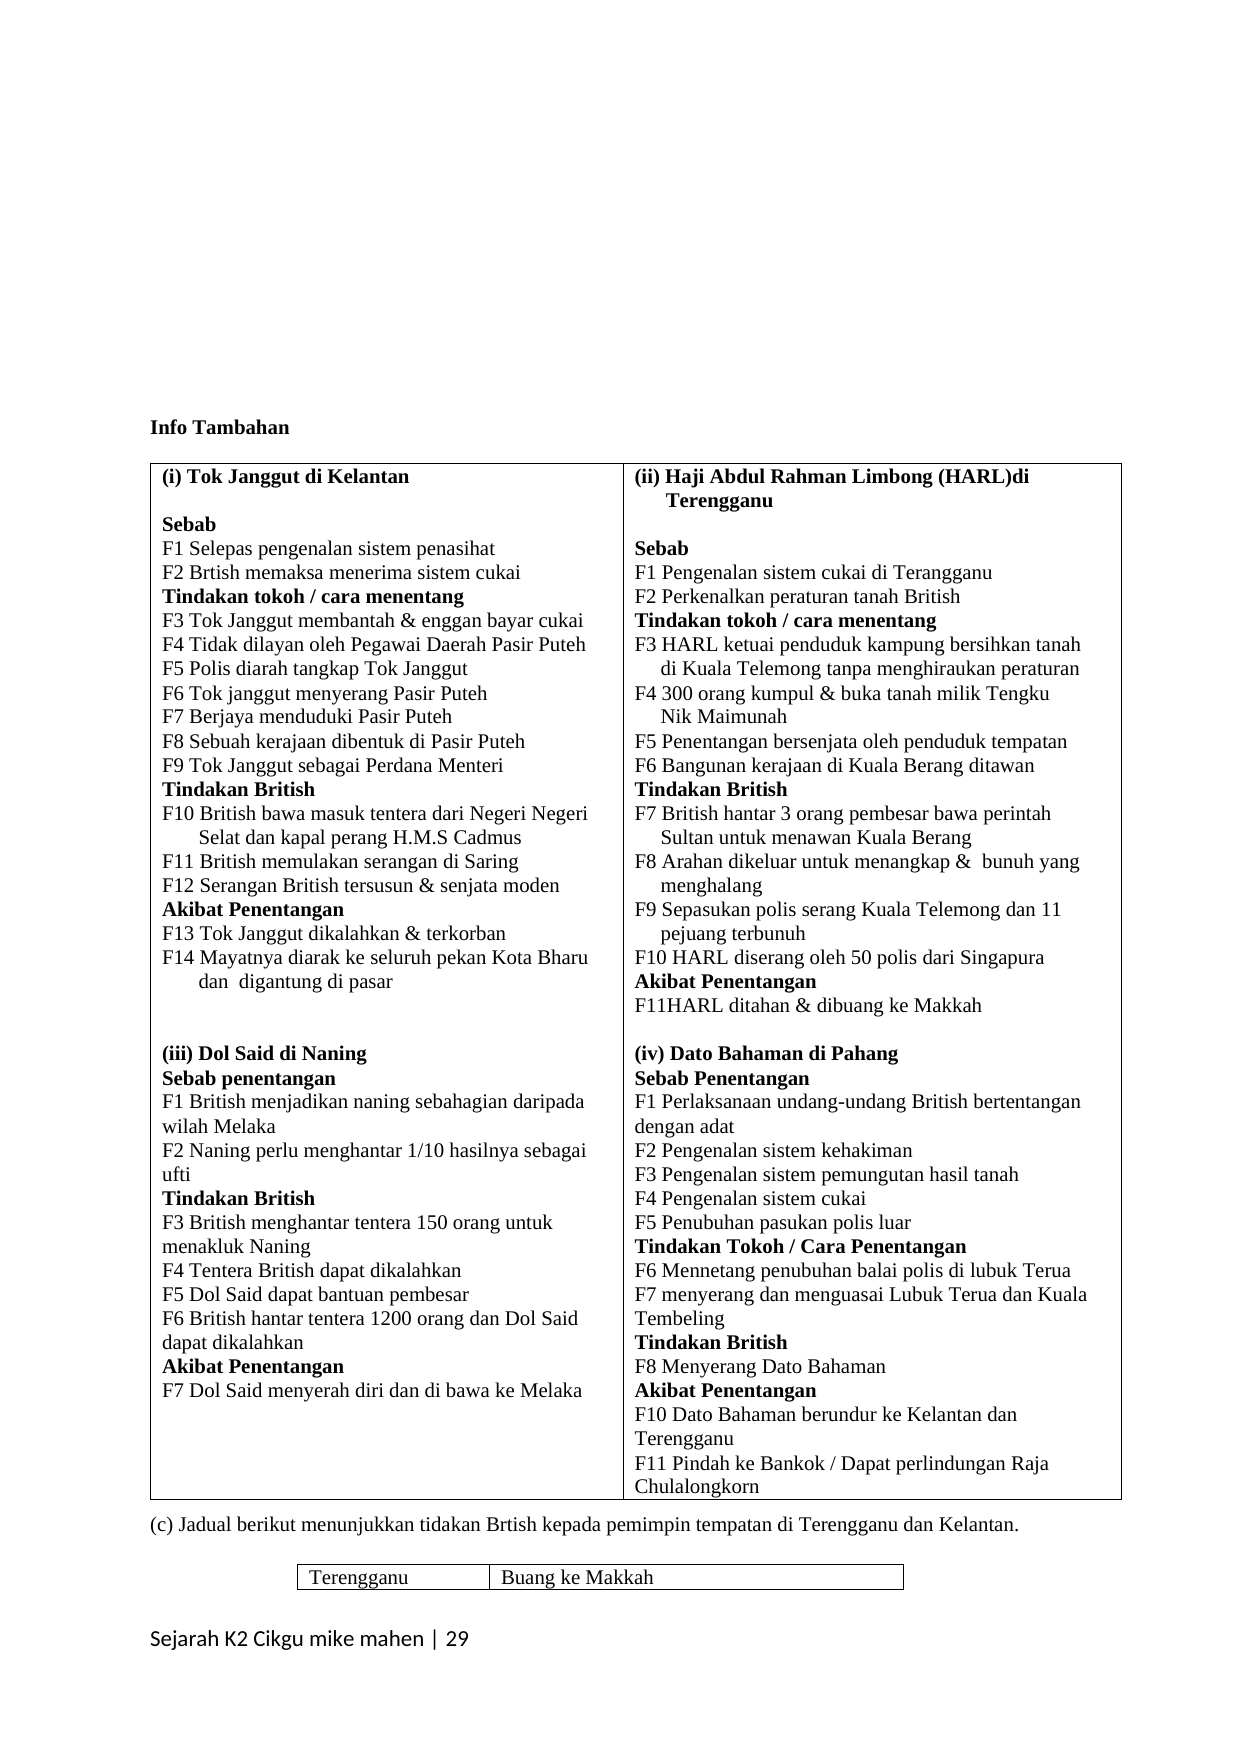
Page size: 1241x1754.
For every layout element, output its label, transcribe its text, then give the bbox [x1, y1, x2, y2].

text (c) Jadual berikut menunjukkan tidakan Brtish kepada pemimpin tempatan di Terengganu dan Kelantan. [150, 1512, 1090, 1536]
table_header (ii) Haji Abdul Rahman Limbong (HARL)di Terengganu Sebab F1 Pengenalan sistem cukai di Terangganu F2 Perkenalkan peraturan tanah British Tindakan tokoh / cara menentang F3 HARL ketuai penduduk kampung bersihkan tanah di Kuala Telemong tanpa menghiraukan peraturan F4 300 orang kumpul & buka tanah milik Tengku Nik Maimunah F5 Penentangan bersenjata oleh penduduk tempatan F6 Bangunan kerajaan di Kuala Berang ditawan Tindakan British F7 British hantar 3 orang pembesar bawa perintah Sultan untuk menawan Kuala Berang F8 Arahan dikeluar untuk menangkap & bunuh yang menghalang F9 Sepasukan polis serang Kuala Telemong dan 11 pejuang terbunuh F10 HARL diserang oleh 50 polis dari Singapura Akibat Penentangan F11HARL ditahan & dibuang ke Makkah (iv) Dato Bahaman di Pahang Sebab Penentangan F1 Perlaksanaan undang-undang British bertentangan dengan adat F2 Pengenalan sistem kehakiman F3 Pengenalan sistem pemungutan hasil tanah F4 Pengenalan sistem cukai F5 Penubuhan pasukan polis luar Tindakan Tokoh / Cara Penentangan F6 Mennetang penubuhan balai polis di lubuk Terua F7 menyerang dan menguasai Lubuk Terua dan Kuala Tembeling Tindakan British F8 Menyerang Dato Bahaman Akibat Penentangan F10 Dato Bahaman berundur ke Kelantan dan Terengganu F11 Pindah ke Bankok / Dapat perlindungan Raja Chulalongkorn [624, 464, 1121, 1498]
table_header Buang ke Makkah [490, 1565, 903, 1589]
text Info Tambahan [150, 415, 1090, 439]
table_header (i) Tok Janggut di Kelantan Sebab F1 Selepas pengenalan sistem penasihat F2 Brtish memaksa menerima sistem cukai Tindakan tokoh / cara menentang F3 Tok Janggut membantah & enggan bayar cukai F4 Tidak dilayan oleh Pegawai Daerah Pasir Puteh F5 Polis diarah tangkap Tok Janggut F6 Tok janggut menyerang Pasir Puteh F7 Berjaya menduduki Pasir Puteh F8 Sebuah kerajaan dibentuk di Pasir Puteh F9 Tok Janggut sebagai Perdana Menteri Tindakan British F10 British bawa masuk tentera dari Negeri Negeri Selat dan kapal perang H.M.S Cadmus F11 British memulakan serangan di Saring F12 Serangan British tersusun & senjata moden Akibat Penentangan F13 Tok Janggut dikalahkan & terkorban F14 Mayatnya diarak ke seluruh pekan Kota Bharu dan digantung di pasar (iii) Dol Said di Naning Sebab penentangan F1 British menjadikan naning sebahagian daripada wilah Melaka F2 Naning perlu menghantar 1/10 hasilnya sebagai ufti Tindakan British F3 British menghantar tentera 150 orang untuk menakluk Naning F4 Tentera British dapat dikalahkan F5 Dol Said dapat bantuan pembesar F6 British hantar tentera 1200 orang dan Dol Said dapat dikalahkan Akibat Penentangan F7 Dol Said menyerah diri dan di bawa ke Melaka [151, 464, 623, 1498]
table_header Terengganu [298, 1565, 489, 1589]
